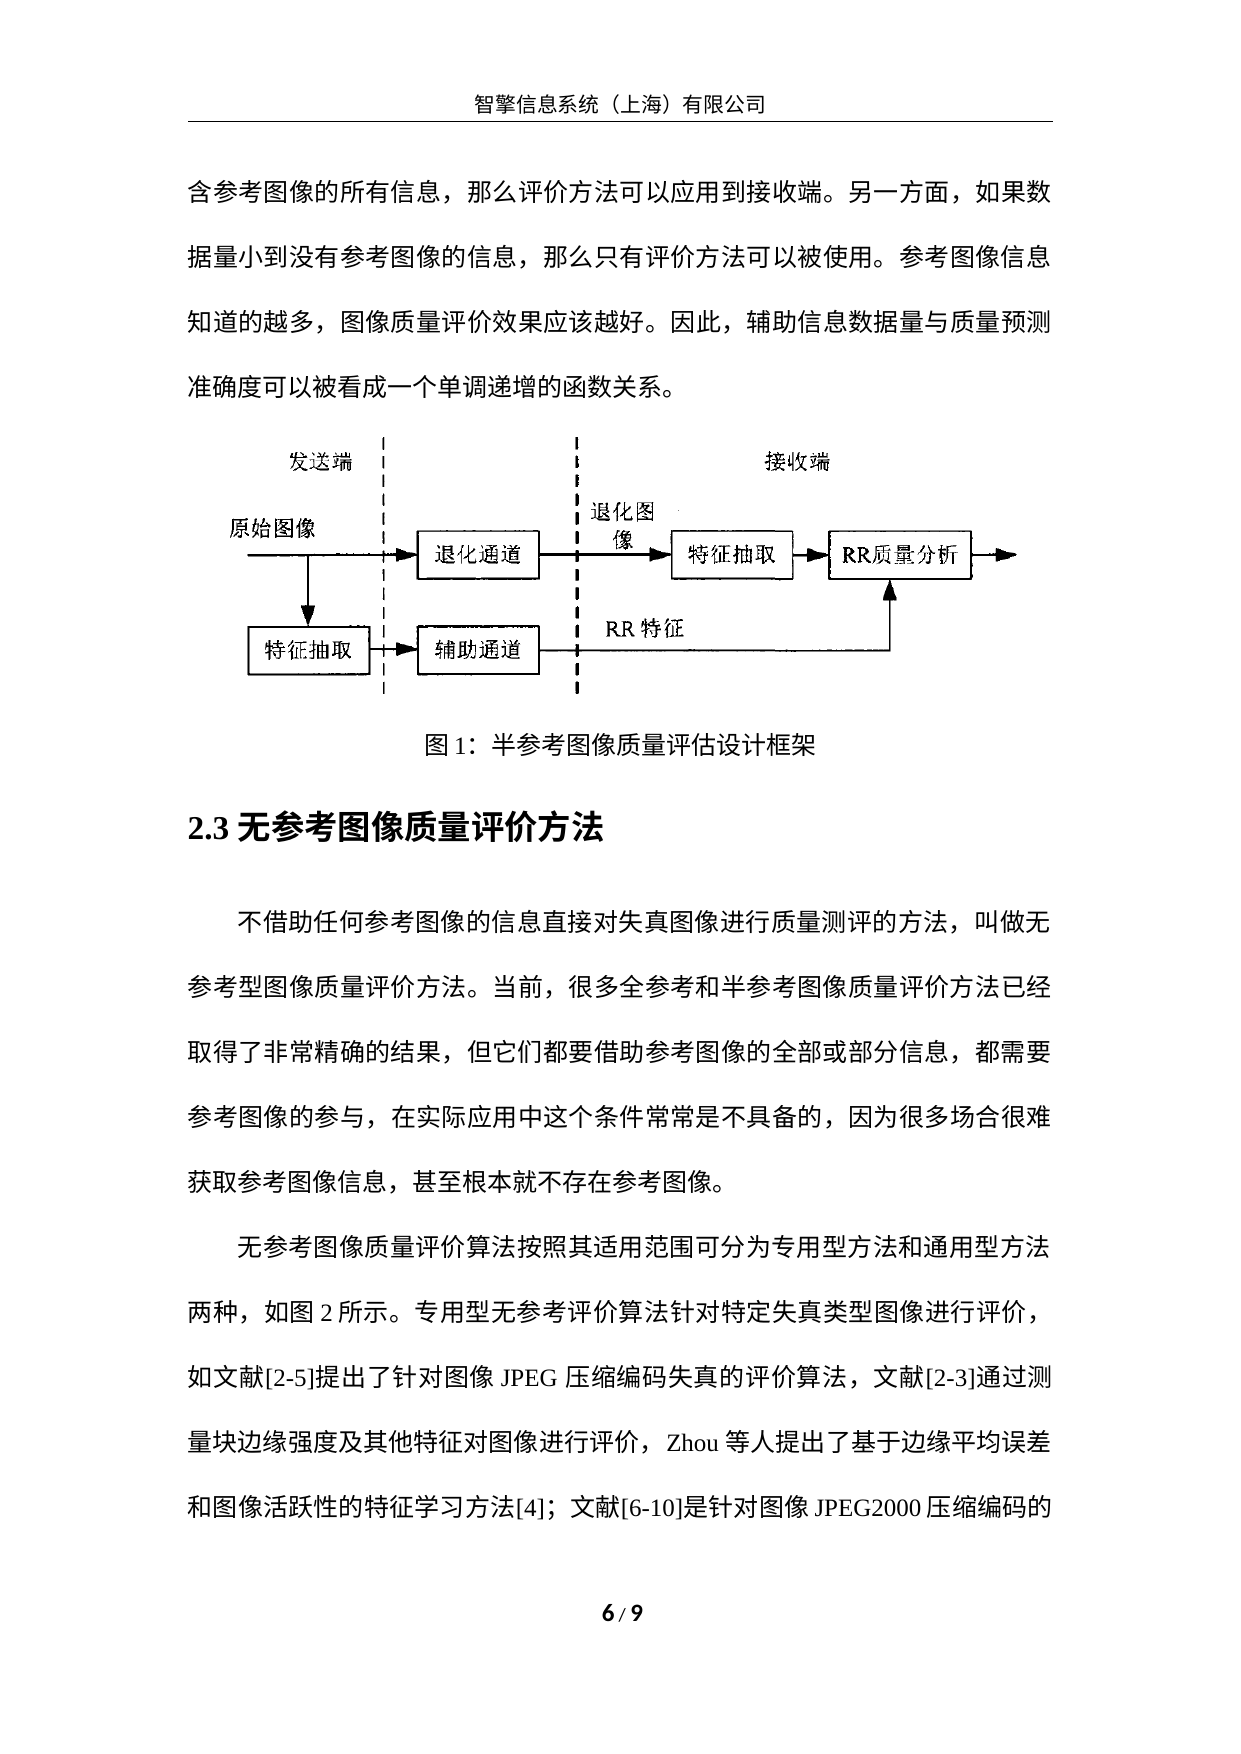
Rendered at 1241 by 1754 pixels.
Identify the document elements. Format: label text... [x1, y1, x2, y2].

text 不借助任何参考图像的信息直接对失真图像进行质量测评的方法，叫做无参考型图像质量评价方法。当前，很多全参考和半参考图像质量评价方法已经取得了非常精确的结果，但它们都要借助参考图像的全部或部分信息，都需要参考图像的参与，在实际应用中这个条件常常是不具备的，因为很多场合很难获取参考图像信息，甚至根本就不存在参考图像。 [187, 888, 1053, 1213]
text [187, 158, 1053, 418]
text 无参考图像质量评价方法 [187, 792, 1053, 857]
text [187, 1213, 1053, 1538]
text 图1：半参考图像质量评估设计框架 [187, 711, 1053, 776]
picture [217, 418, 1024, 708]
